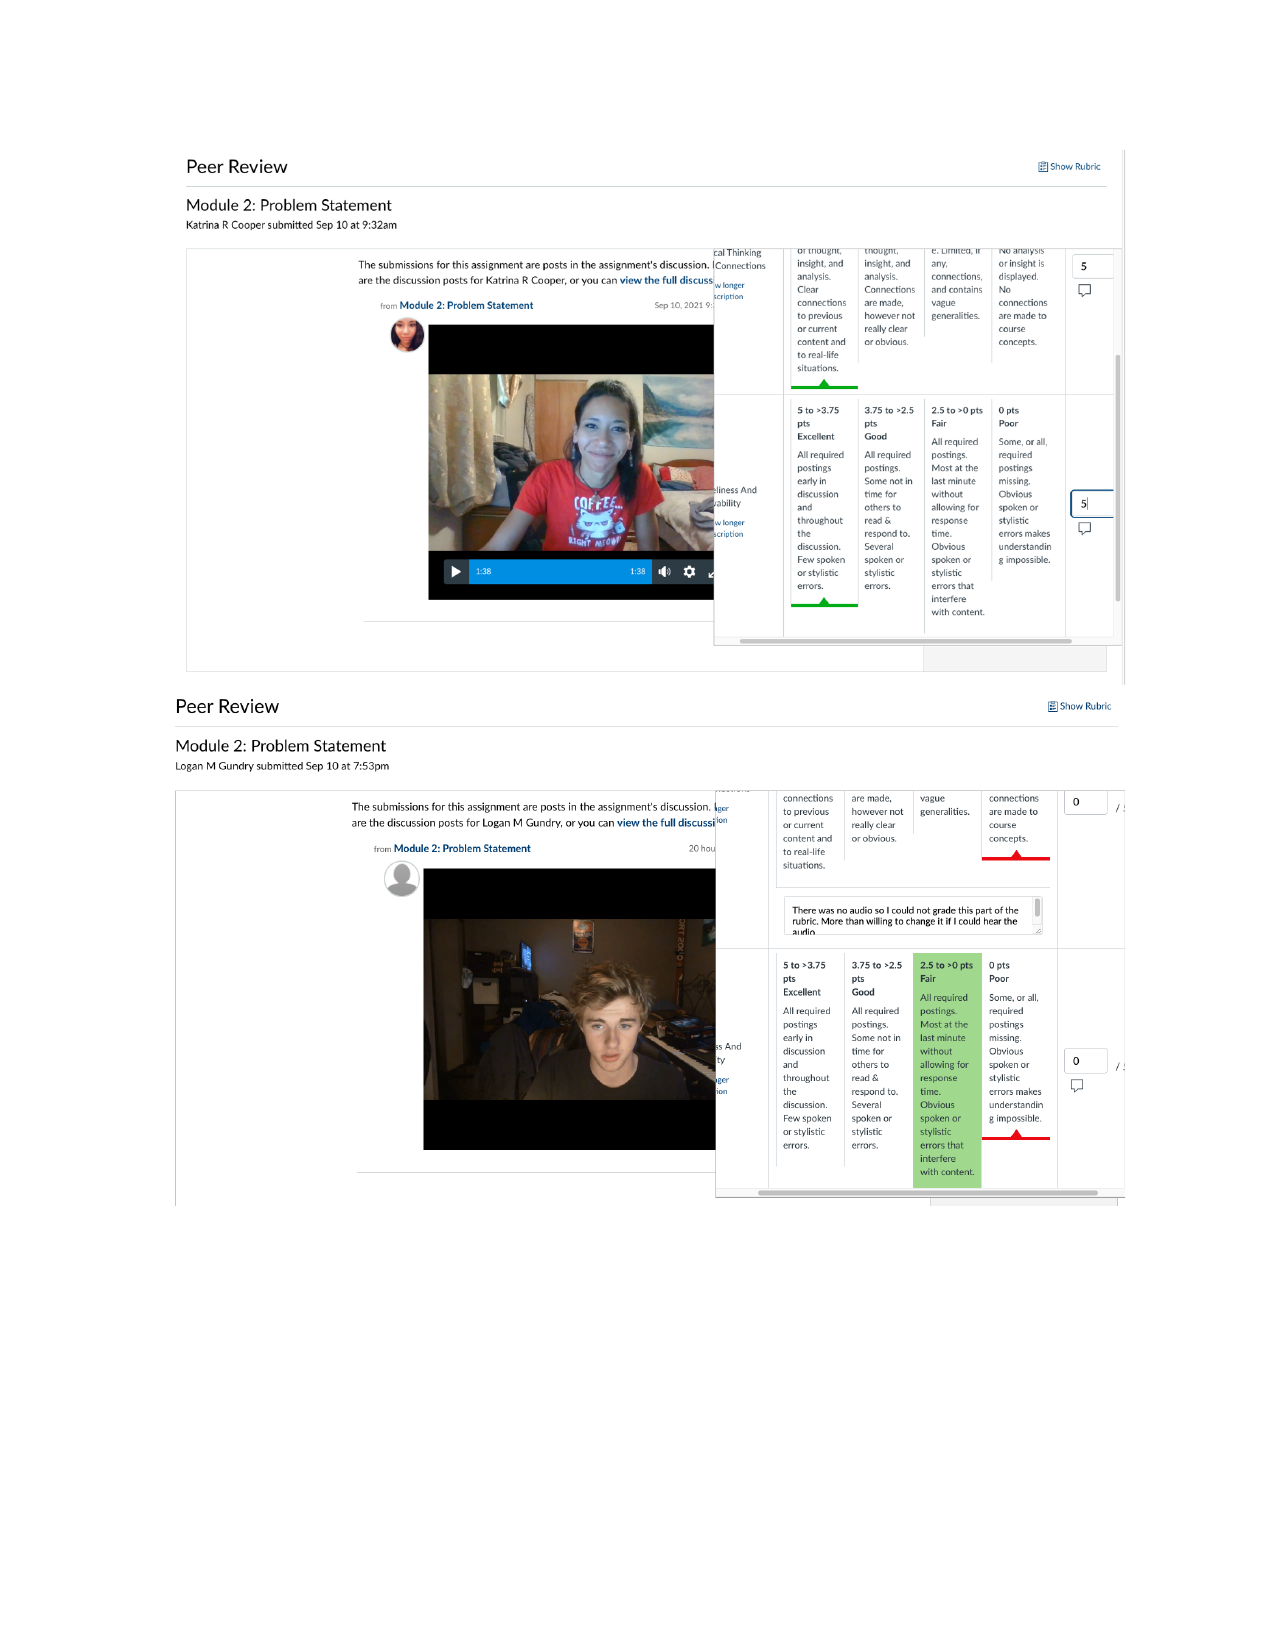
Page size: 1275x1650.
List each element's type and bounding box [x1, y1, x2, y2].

picture [150, 150, 1125, 1206]
